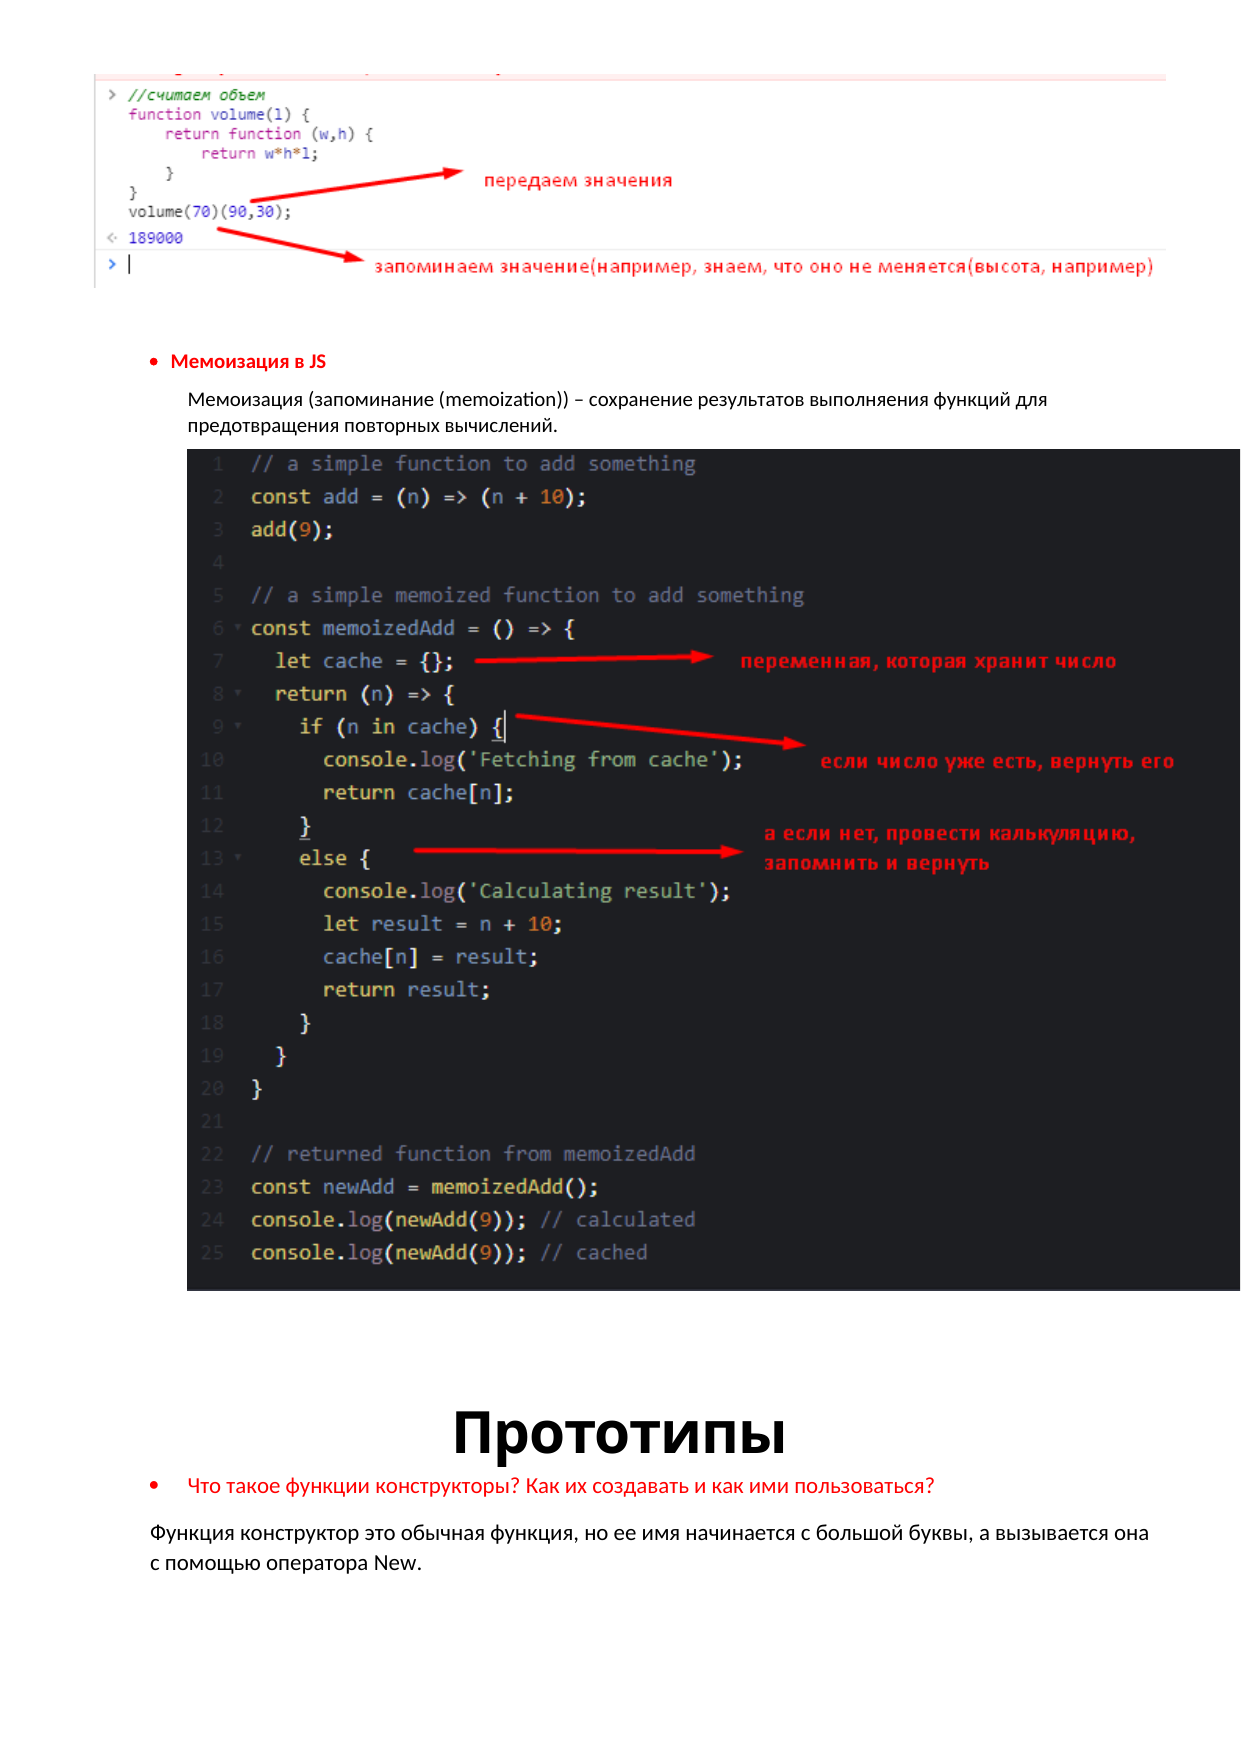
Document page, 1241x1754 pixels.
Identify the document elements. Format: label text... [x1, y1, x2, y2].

list Что такое функции конструкторы? Как их создавать и как ими пользоваться? [150, 1471, 1165, 1499]
picture [187, 449, 1241, 1291]
picture [75, 74, 1166, 288]
list Мемоизация в JS [150, 349, 1165, 374]
title Прототипы [75, 1392, 1165, 1471]
text Мемоизация (запоминание (memoization)) – сохранение результатов выполняения функций для предотвращения повторных вычислений. [187, 387, 1165, 437]
text Функция конструктор это обычная функция, но ее имя начинается с большой буквы, а вызывается она с помощью оператора New. [150, 1518, 1165, 1576]
